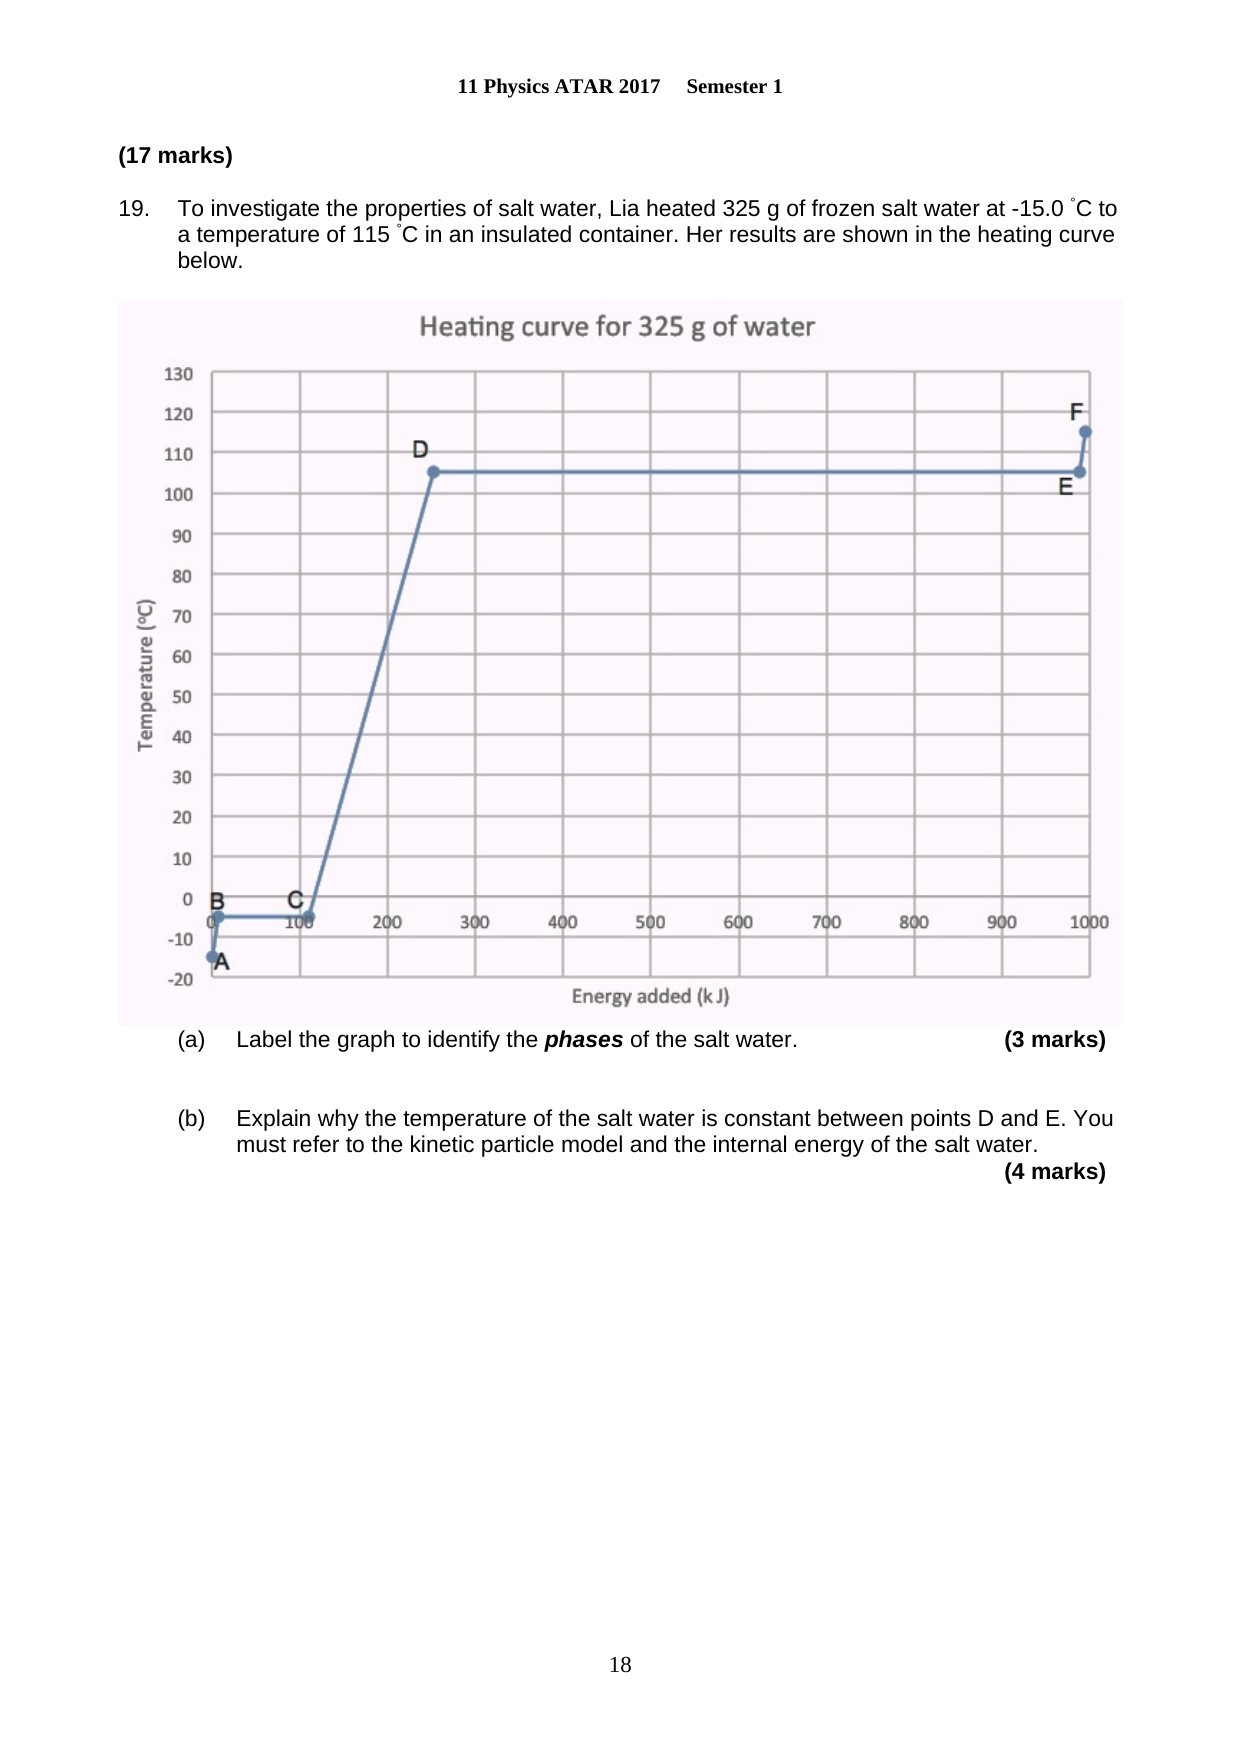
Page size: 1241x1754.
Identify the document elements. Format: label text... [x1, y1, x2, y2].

text 19. To investigate the properties of salt water, Lia heated 325 g of frozen salt water at -15.0 °C to a temperature of 115 °C in an insulated container. Her results are shown in the heating curve below. [118, 195, 1122, 274]
text (4 marks) [118, 1158, 1122, 1184]
text (a) Label the graph to identify the phases of the salt water. (3 marks) [118, 1026, 1122, 1052]
text (b) Explain why the temperature of the salt water is constant between points D and E. You must refer to the kinetic particle model and the internal energy of the salt water. [118, 1105, 1122, 1158]
picture [118, 300, 1123, 1026]
text (17 marks) [118, 142, 1122, 168]
